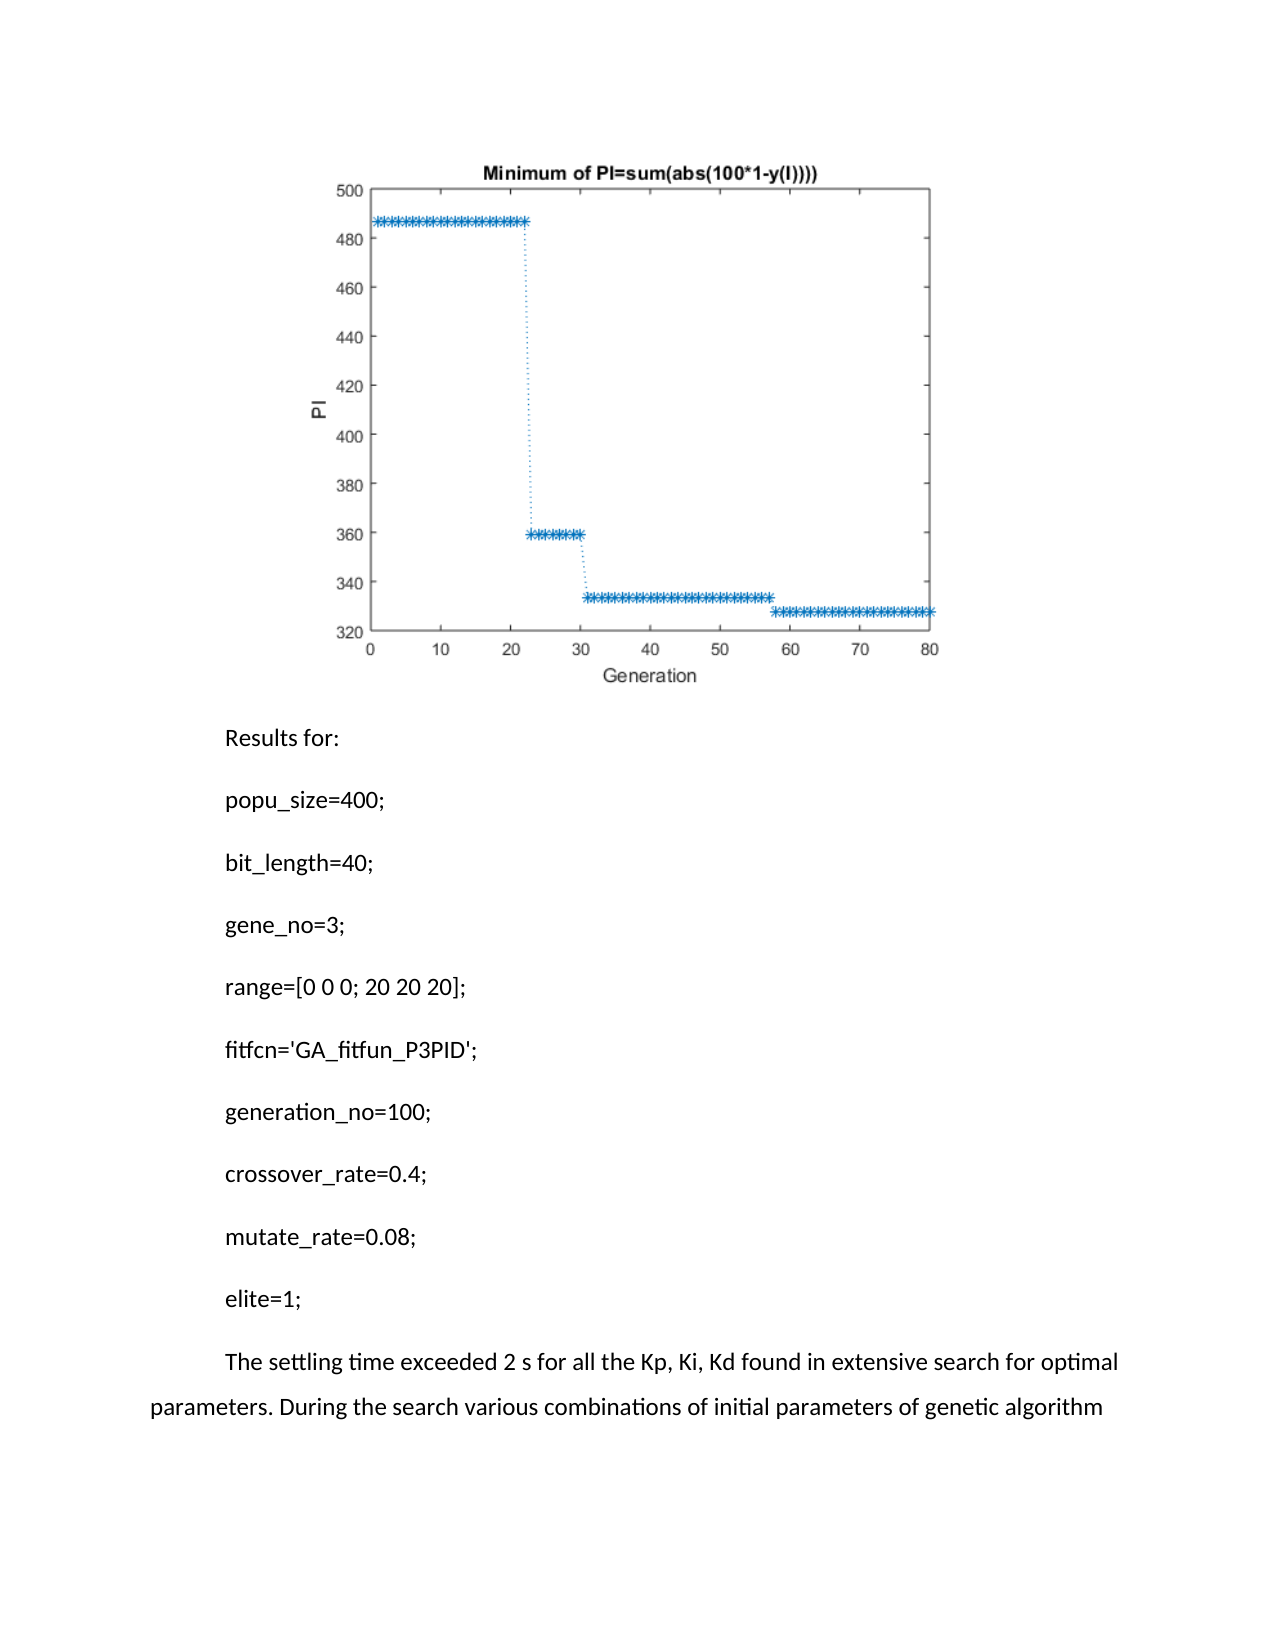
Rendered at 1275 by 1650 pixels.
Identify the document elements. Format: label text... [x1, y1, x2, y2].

picture [277, 150, 998, 690]
text generation_no=100; [150, 1096, 1125, 1127]
text bit_length=40; [150, 847, 1125, 877]
text Results for: [150, 722, 1125, 752]
text range=[0 0 0; 20 20 20]; [150, 971, 1125, 1002]
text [150, 1346, 1125, 1422]
text fitfcn='GA_fitfun_P3PID'; [150, 1034, 1125, 1064]
text elite=1; [150, 1283, 1125, 1314]
text popu_size=400; [150, 784, 1125, 815]
text gene_no=3; [150, 909, 1125, 939]
text mutate_rate=0.08; [150, 1221, 1125, 1252]
text crossover_rate=0.4; [150, 1159, 1125, 1189]
